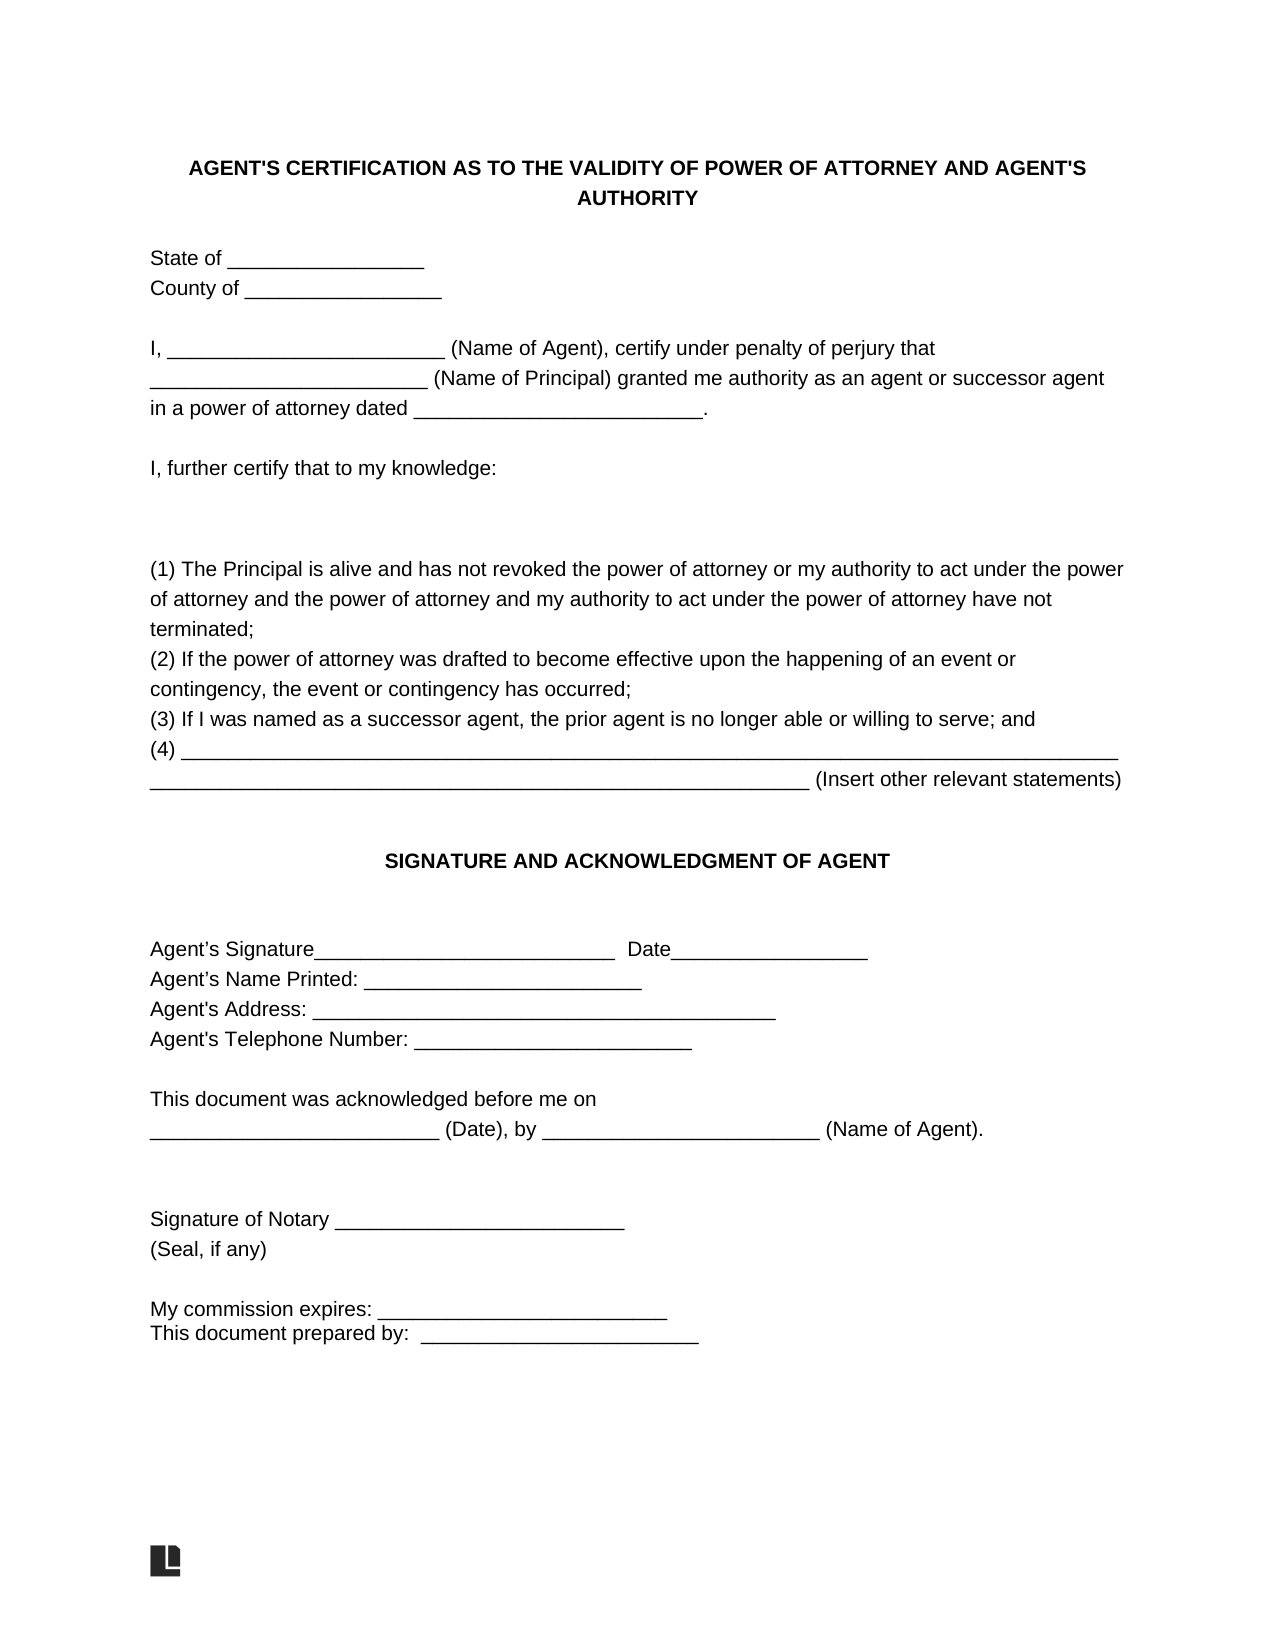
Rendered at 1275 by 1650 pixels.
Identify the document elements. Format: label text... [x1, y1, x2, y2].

text (2) If the power of attorney was drafted to become effective upon the happening of an event or contingency, the event or contingency has occurred; [150, 640, 1125, 700]
text Agent's Telephone Number: ________________________ [150, 1021, 1125, 1051]
text This document prepared by: ________________________ [150, 1321, 1125, 1344]
text Agent’s Signature__________________________ Date_________________ [150, 931, 1125, 961]
picture [150, 1545, 181, 1577]
text (4) _________________________________________________________________________________ [150, 730, 1125, 760]
text AGENT'S CERTIFICATION AS TO THE VALIDITY OF POWER OF ATTORNEY AND AGENT'S AUTHORITY [150, 150, 1125, 210]
text (1) The Principal is alive and has not revoked the power of attorney or my authority to act under the power of attorney and the power of attorney and my authority to act under the power of attorney have not terminated; [150, 550, 1125, 640]
text I, further certify that to my knowledge: [150, 450, 1125, 480]
text County of _________________ [150, 270, 1125, 300]
text Agent's Address: ________________________________________ [150, 991, 1125, 1021]
text (Seal, if any) [150, 1231, 1125, 1261]
text State of _________________ [150, 240, 1125, 270]
text This document was acknowledged before me on [150, 1081, 1125, 1111]
text _________________________________________________________ (Insert other relevant statements) [150, 760, 1125, 790]
text Agent’s Name Printed: ________________________ [150, 961, 1125, 991]
text I, ________________________ (Name of Agent), certify under penalty of perjury that ________________________ (Name of Principal) granted me authority as an agent or successor agent in a power of attorney dated _________________________. [150, 330, 1125, 420]
text My commission expires: _________________________ [150, 1291, 1125, 1321]
text (3) If I was named as a successor agent, the prior agent is no longer able or willing to serve; and [150, 700, 1125, 730]
text _________________________ (Date), by ________________________ (Name of Agent). [150, 1111, 1125, 1141]
text SIGNATURE AND ACKNOWLEDGMENT OF AGENT [150, 849, 1125, 873]
text Signature of Notary _________________________ [150, 1201, 1125, 1231]
